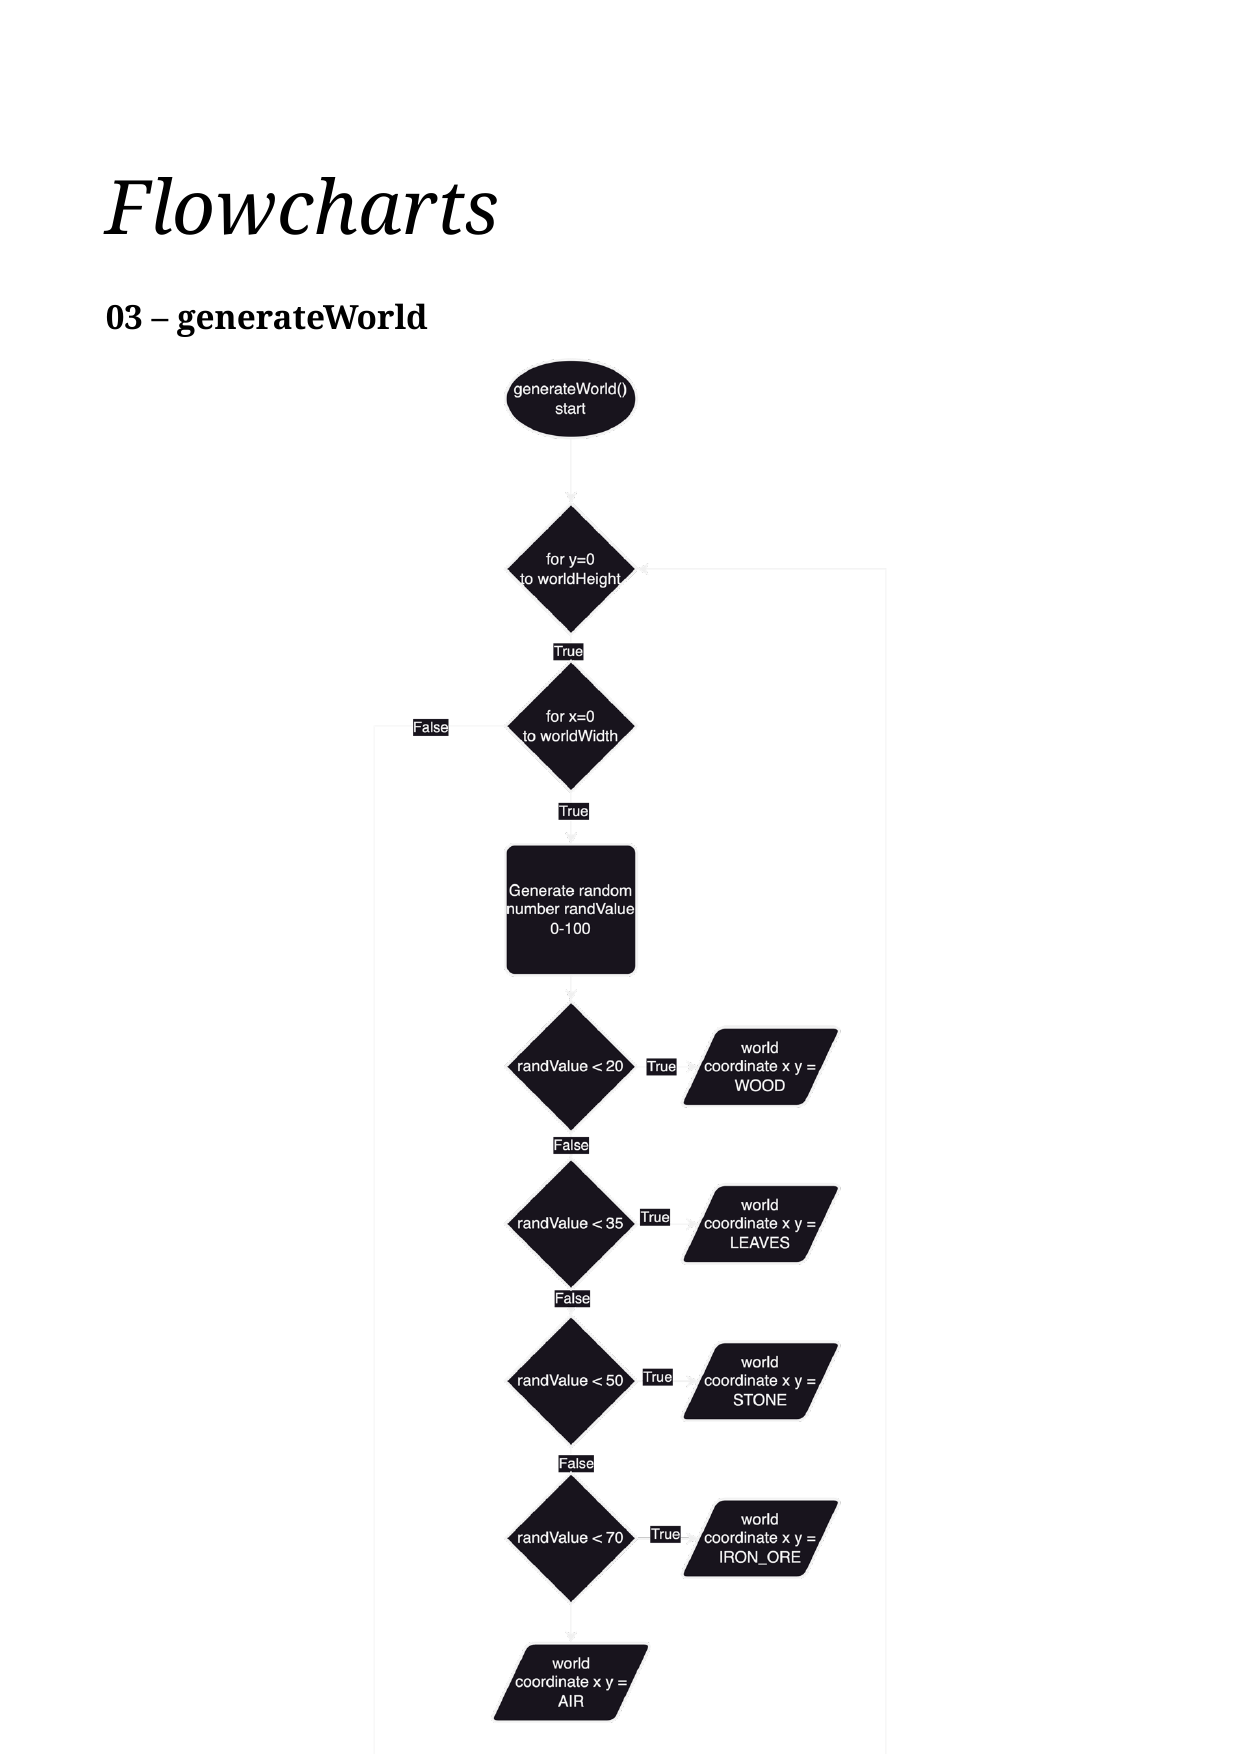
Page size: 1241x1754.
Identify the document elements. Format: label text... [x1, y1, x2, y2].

picture [364, 357, 897, 1754]
subtitle 03 – generateWorld [106, 294, 1090, 339]
subtitle Flowcharts [106, 154, 1090, 256]
